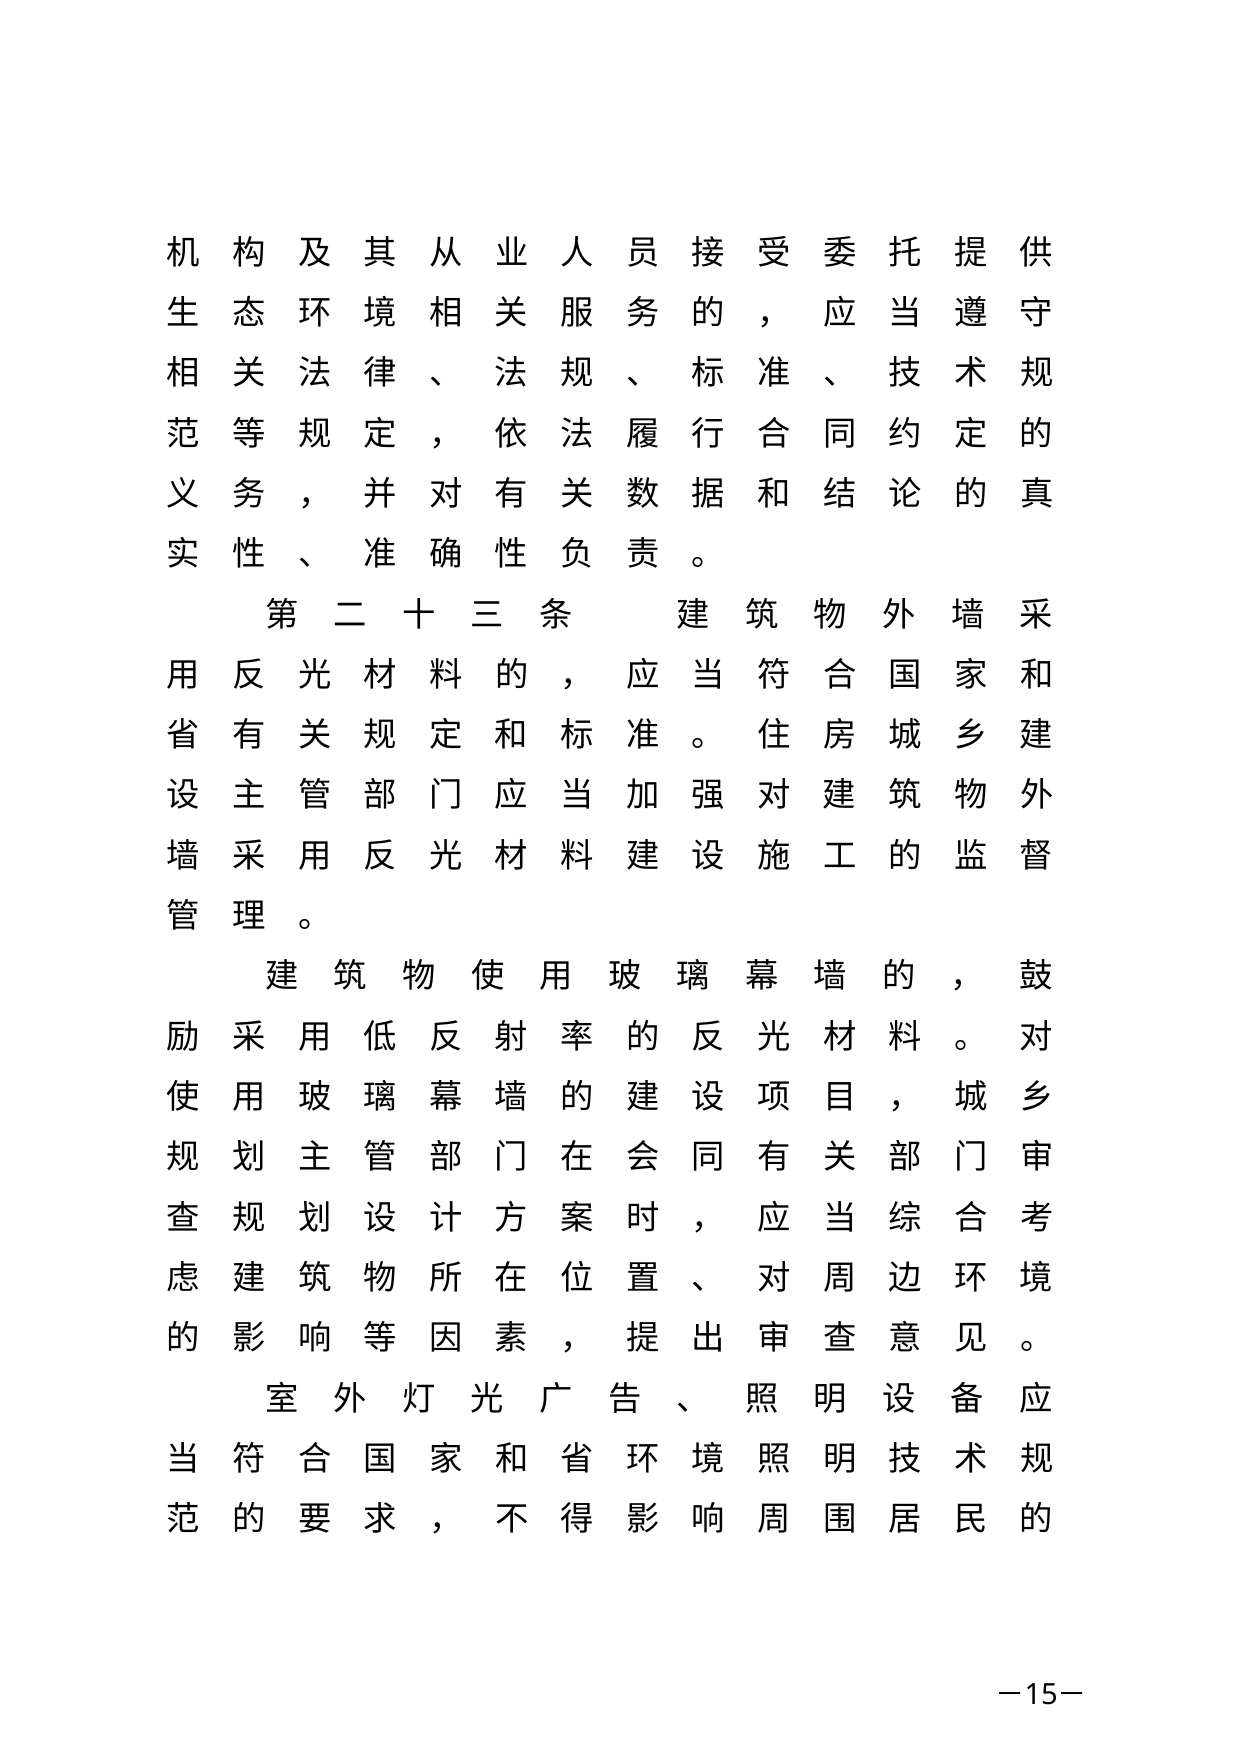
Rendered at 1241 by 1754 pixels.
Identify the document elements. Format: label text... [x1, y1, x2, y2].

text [167, 219, 1085, 581]
text 第二十三条 建筑物外墙采用反光材料的，应当符合国家和省有关规定和标准。住房城乡建设主管部门应当加强对建筑物外墙采用反光材料建设施工的监督管理。 [167, 581, 1085, 943]
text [167, 1365, 1085, 1546]
text 建筑物使用玻璃幕墙的，鼓励采用低反射率的反光材料。对使用玻璃幕墙的建设项目，城乡规划主管部门在会同有关部门审查规划设计方案时，应当综合考虑建筑物所在位置、对周边环境的影响等因素，提出审查意见。 [167, 943, 1085, 1365]
